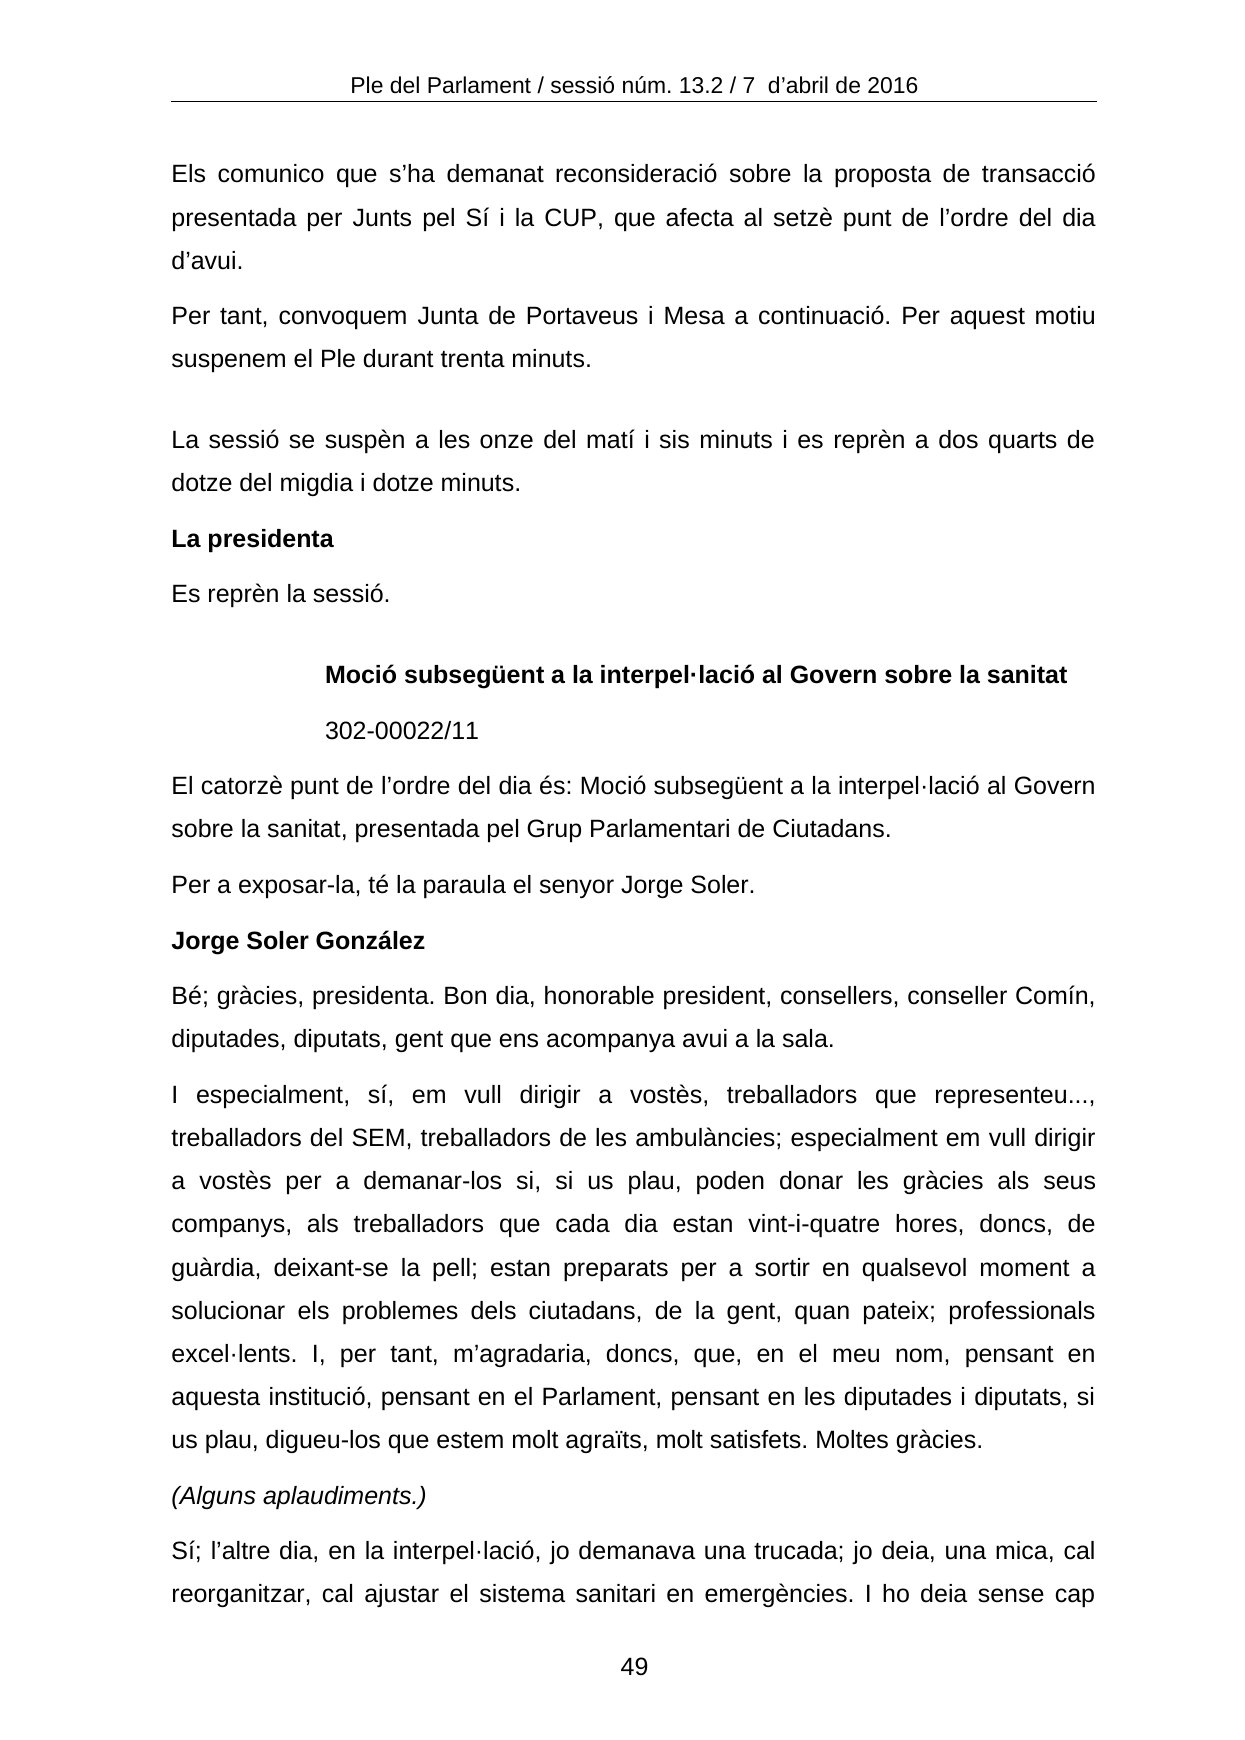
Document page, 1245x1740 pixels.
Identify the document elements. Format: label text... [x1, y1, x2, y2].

text Jorge Soler González [171, 926, 1097, 954]
text I especialment, sí, em vull dirigir a vostès, treballadors que representeu..., treballadors del SEM, treballadors de les ambulàncies; especialment em vull dirigir a vostès per a demanar-los si, si us plau, poden donar les gràcies als seus companys, als treballadors que cada dia estan vint-i-quatre hores, doncs, de guàrdia, deixant-se la pell; estan preparats per a sortir en qualsevol moment a solucionar els problemes dels ciutadans, de la gent, quan pateix; professionals excel·lents. I, per tant, m’agradaria, doncs, que, en el meu nom, pensant en aquesta institució, pensant en el Parlament, pensant en les diputades i diputats, si us plau, digueu-los que estem molt agraïts, molt satisfets. Moltes gràcies. [171, 1080, 1097, 1454]
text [171, 1536, 1097, 1608]
text Per a exposar-la, té la paraula el senyor Jorge Soler. [171, 870, 1097, 899]
text Moció subsegüent a la interpel·lació al Govern sobre la sanitat [325, 660, 1097, 689]
text El catorzè punt de l’ordre del dia és: Moció subsegüent a la interpel·lació al Govern sobre la sanitat, presentada pel Grup Parlamentari de Ciutadans. [171, 771, 1097, 843]
text Es reprèn la sessió. [171, 579, 1097, 608]
text La presidenta [171, 524, 1097, 553]
text 302-00022/11 [325, 716, 1097, 744]
text Per tant, convoquem Junta de Portaveus i Mesa a continuació. Per aquest motiu suspenem el Ple durant trenta minuts. [171, 301, 1097, 373]
text La sessió se suspèn a les onze del matí i sis minuts i es reprèn a dos quarts de dotze del migdia i dotze minuts. [171, 425, 1097, 497]
text Els comunico que s’ha demanat reconsideració sobre la proposta de transacció presentada per Junts pel Sí i la CUP, que afecta al setzè punt de l’ordre del dia d’avui. [171, 159, 1097, 274]
text Bé; gràcies, presidenta. Bon dia, honorable president, consellers, conseller Comín, diputades, diputats, gent que ens acompanya avui a la sala. [171, 981, 1097, 1053]
text (Alguns aplaudiments.) [171, 1481, 1097, 1509]
